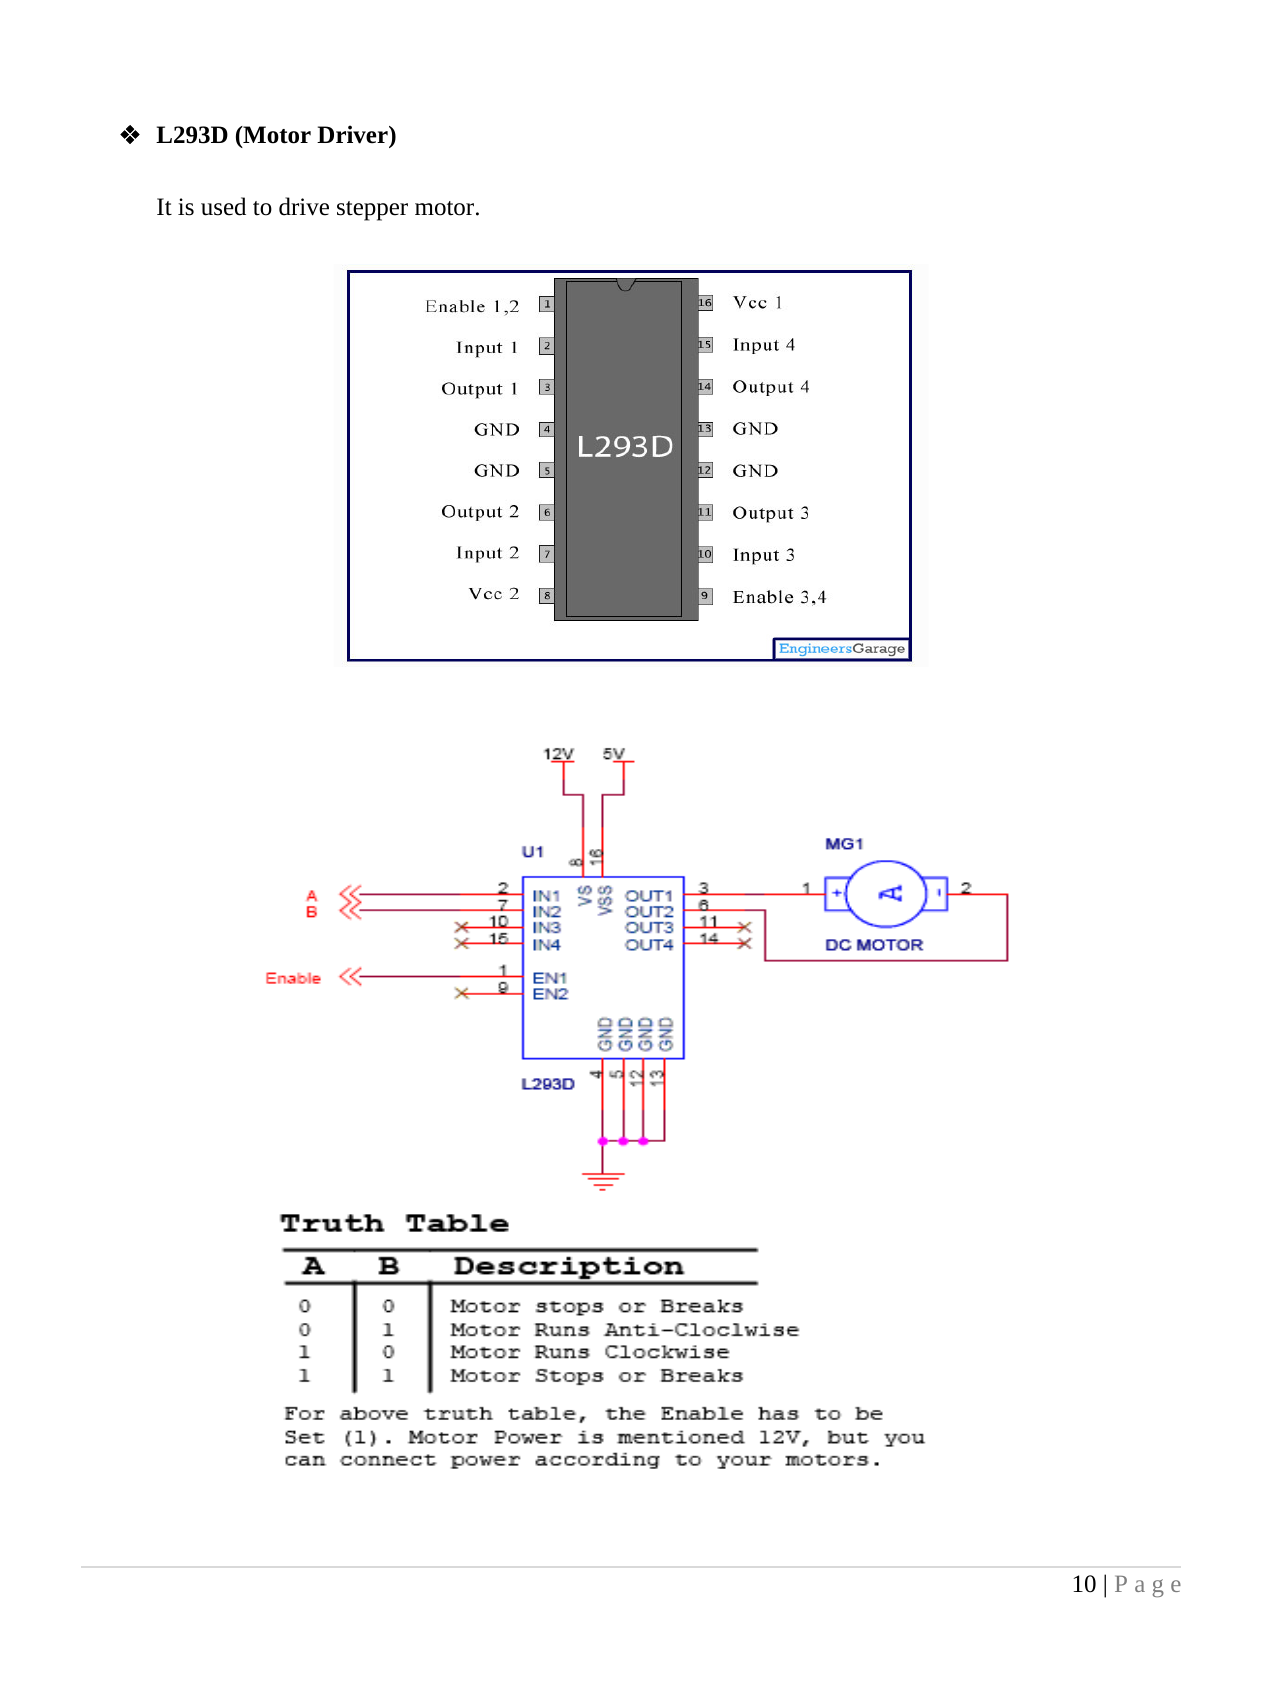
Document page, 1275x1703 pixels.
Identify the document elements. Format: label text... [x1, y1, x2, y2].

list L293D (Motor Driver) [119, 120, 1181, 149]
text It is used to drive stepper motor. [156, 192, 1181, 221]
picture [333, 264, 929, 667]
picture [231, 709, 1032, 1499]
